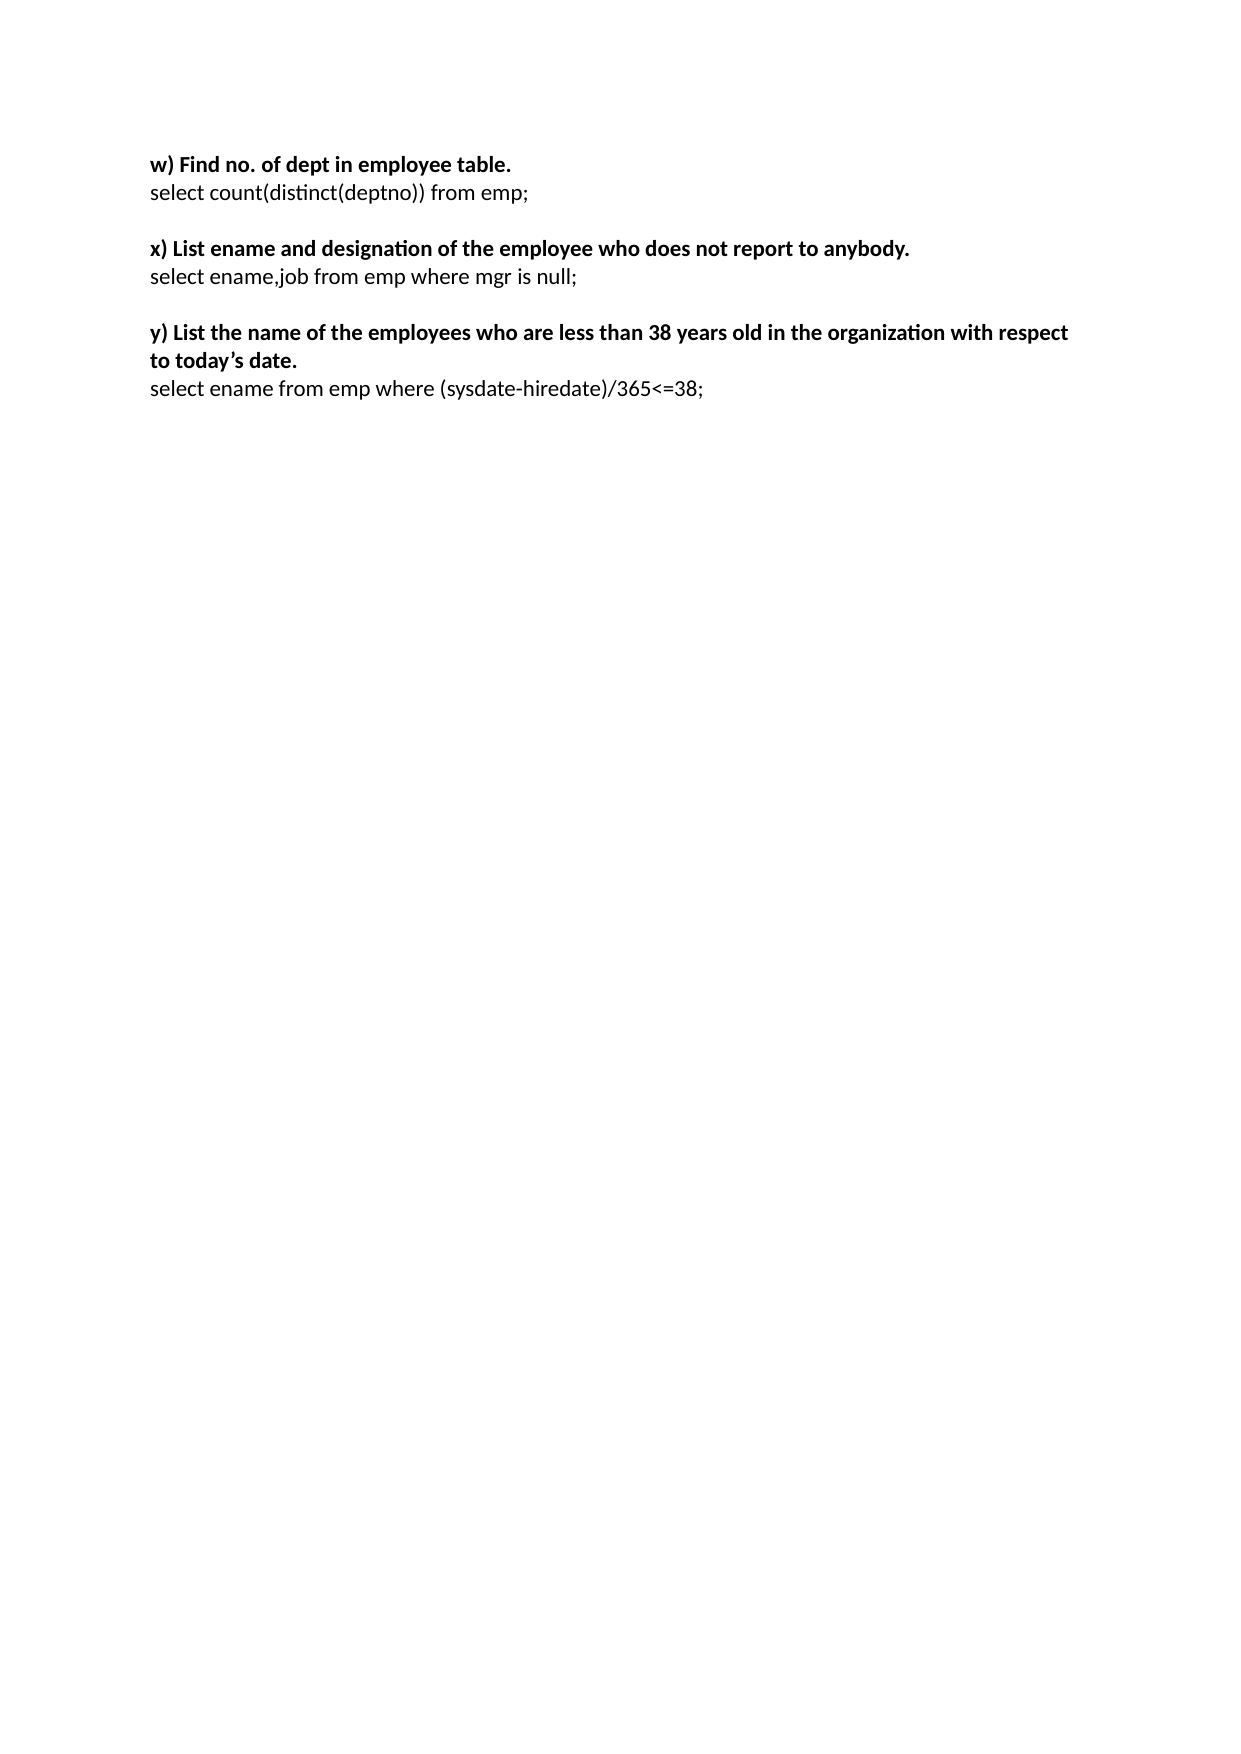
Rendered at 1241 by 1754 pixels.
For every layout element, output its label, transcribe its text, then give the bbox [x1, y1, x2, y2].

text w) Find no. of dept in employee table. [150, 150, 1090, 178]
text select ename from emp where (sysdate-hiredate)/365<=38; [150, 374, 1090, 402]
text y) List the name of the employees who are less than 38 years old in the organization with respect to today’s date. [150, 318, 1090, 374]
text select count(distinct(deptno)) from emp; [150, 178, 1090, 206]
text select ename,job from emp where mgr is null; [150, 262, 1090, 290]
text x) List ename and designation of the employee who does not report to anybody. [150, 234, 1090, 262]
